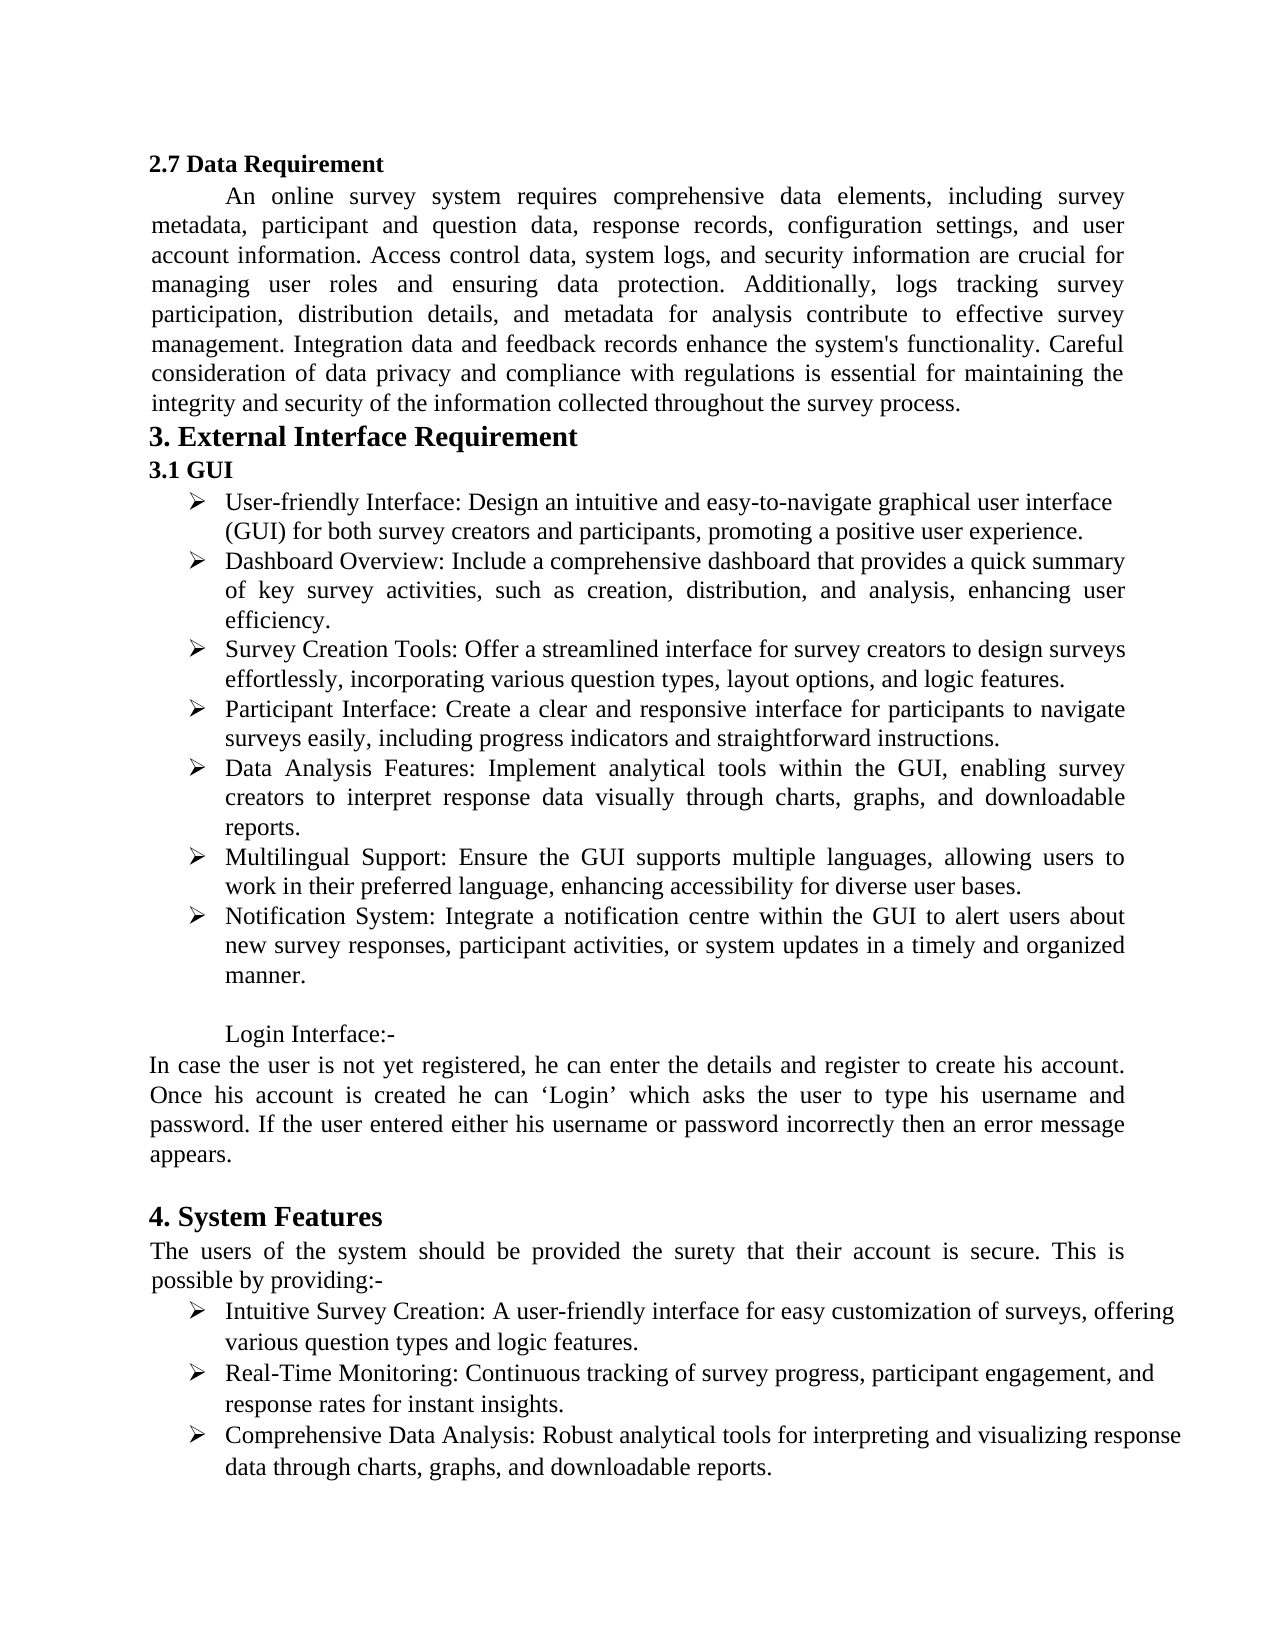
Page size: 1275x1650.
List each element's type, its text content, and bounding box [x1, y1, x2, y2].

list Notification System: Integrate a notification centre within the GUI to alert users about new survey responses, participant activities, or system updates in a timely and organized manner. [187, 901, 1126, 989]
list Login Interface:- [225, 1019, 1126, 1048]
subtitle 2.7 Data Requirement [148, 149, 1125, 178]
list Survey Creation Tools: Offer a streamlined interface for survey creators to design surveys effortlessly, incorporating various question types, layout options, and logic features. [187, 634, 1126, 693]
subtitle 3.1 GUI [148, 455, 1125, 484]
list Multilingual Support: Ensure the GUI supports multiple languages, allowing users to work in their preferred language, enhancing accessibility for diverse user bases. [187, 842, 1126, 900]
subtitle 3. External Interface Requirement [148, 419, 1125, 453]
list Participant Interface: Create a clear and responsive interface for participants to navigate surveys easily, including progress indicators and straightforward instructions. [187, 694, 1126, 752]
list Data Analysis Features: Implement analytical tools within the GUI, enabling survey creators to interpret response data visually through charts, graphs, and downloadable reports. [187, 753, 1126, 841]
list Real-Time Monitoring: Continuous tracking of survey progress, participant engagement, and response rates for instant insights. [187, 1358, 1182, 1418]
text The users of the system should be provided the surety that their account is secure. This is possible by providing:- [150, 1236, 1126, 1294]
list Intuitive Survey Creation: A user-friendly interface for easy customization of surveys, offering various question types and logic features. [187, 1296, 1182, 1356]
text In case the user is not yet registered, he can enter the details and register to create his account. Once his account is created he can ‘Login’ which asks the user to type his username and password. If the user entered either his username or password incorrectly then an error message appears. [148, 1050, 1127, 1168]
text An online survey system requires comprehensive data elements, including survey metadata, participant and question data, response records, configuration settings, and user account information. Access control data, system logs, and security information are crucial for managing user roles and ensuring data protection. Additionally, logs tracking survey participation, distribution details, and metadata for analysis contribute to effective survey management. Integration data and feedback records enhance the system's functionality. Careful consideration of data privacy and compliance with regulations is essential for maintaining the integrity and security of the information collected throughout the survey process. [150, 181, 1125, 417]
list User-friendly Interface: Design an intuitive and easy-to-navigate graphical user interface (GUI) for both survey creators and participants, promoting a positive user experience. [187, 487, 1126, 545]
list Comprehensive Data Analysis: Robust analytical tools for interpreting and visualizing response data through charts, graphs, and downloadable reports. [187, 1421, 1182, 1480]
subtitle 4. System Features [148, 1199, 1125, 1233]
list Dashboard Overview: Include a comprehensive dashboard that provides a quick summary of key survey activities, such as creation, distribution, and analysis, enhancing user efficiency. [187, 546, 1126, 634]
